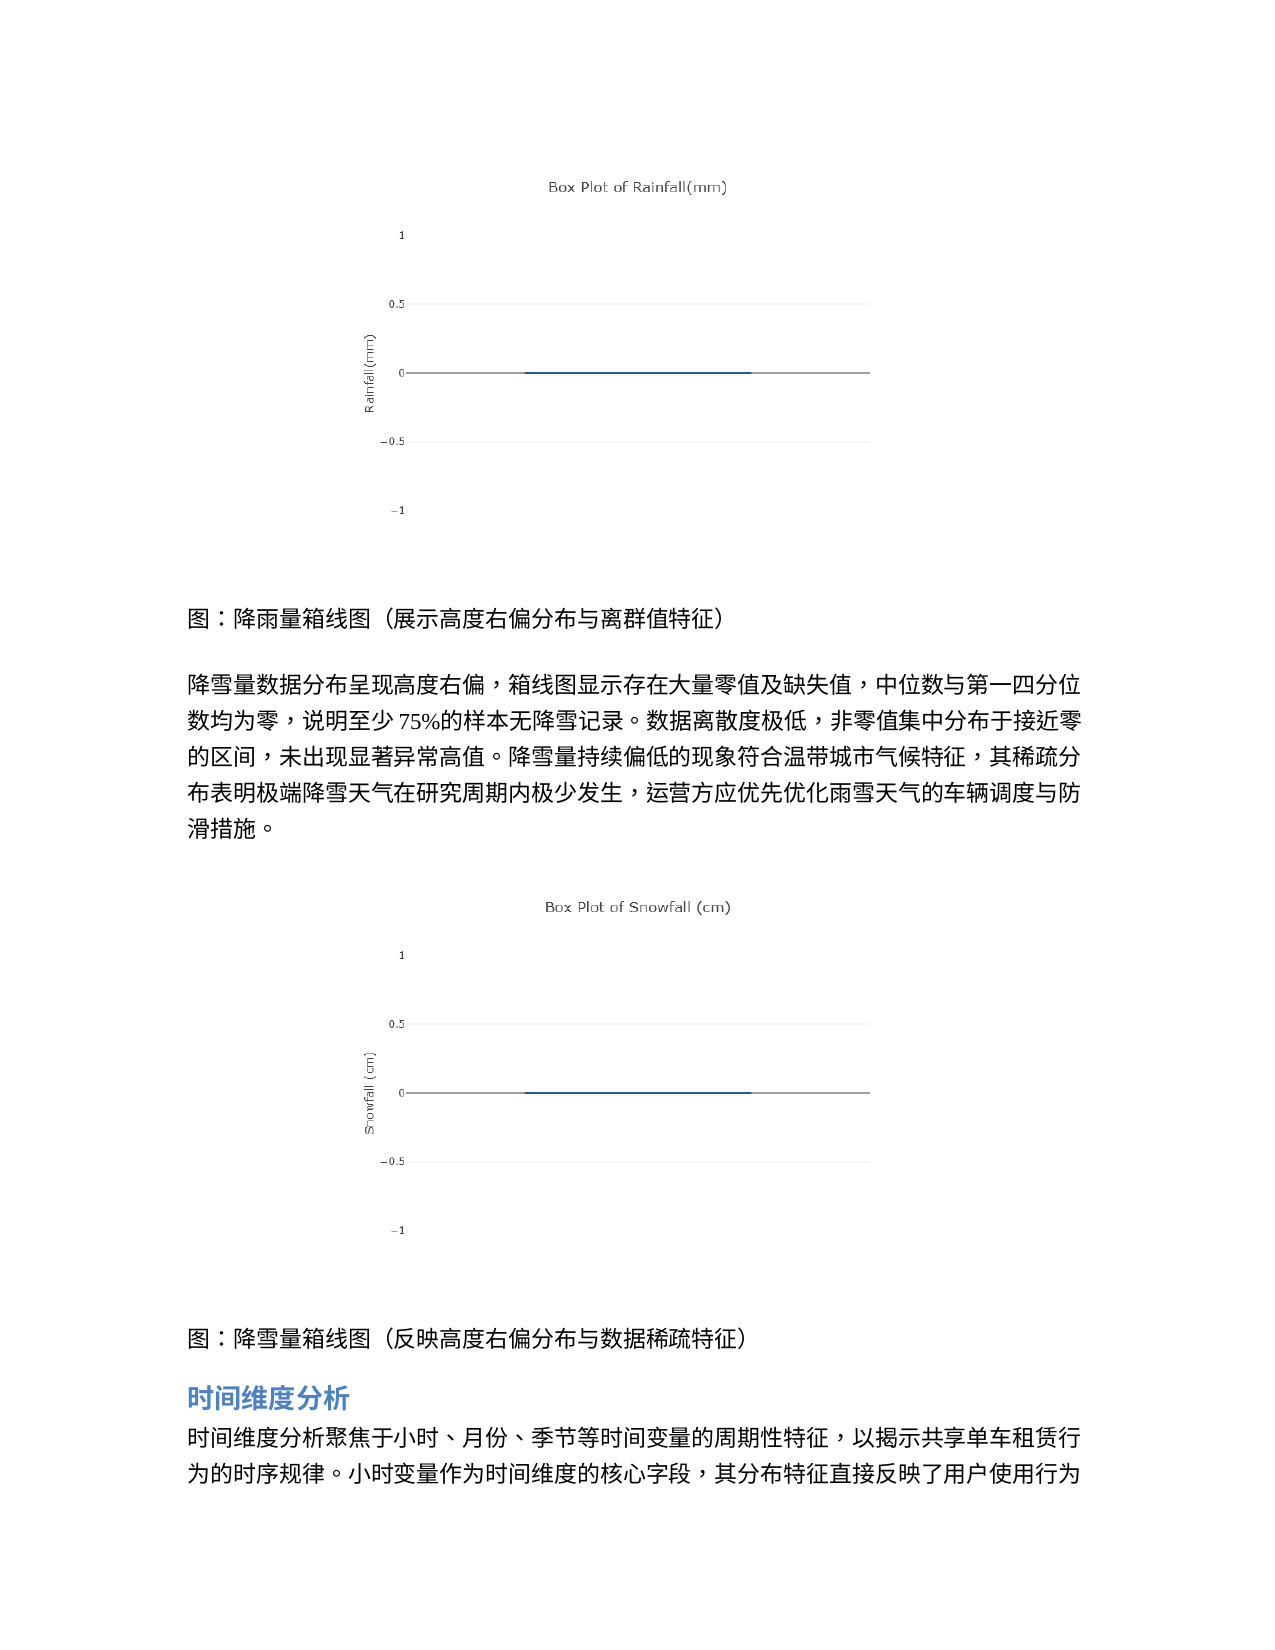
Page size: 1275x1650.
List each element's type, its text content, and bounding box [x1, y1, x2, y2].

picture [337, 870, 938, 1299]
picture [337, 150, 938, 579]
text 图：降雪量箱线图（反映高度右偏分布与数据稀疏特征） [187, 1323, 1087, 1354]
text 图：降雨量箱线图（展示高度右偏分布与离群值特征） 降雪量数据分布呈现高度右偏，箱线图显示存在大量零值及缺失值，中位数与第一四分位数均为零，说明至少75%的样本无降雪记录。数据离散度极低，非零值集中分布于接近零的区间，未出现显著异常高值。降雪量持续偏低的现象符合温带城市气候特征，其稀疏分布表明极端降雪天气在研究周期内极少发生，运营方应优先优化雨雪天气的车辆调度与防滑措施。 [187, 603, 1087, 844]
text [187, 1422, 1087, 1489]
subtitle 时间维度分析 [187, 1380, 1087, 1417]
